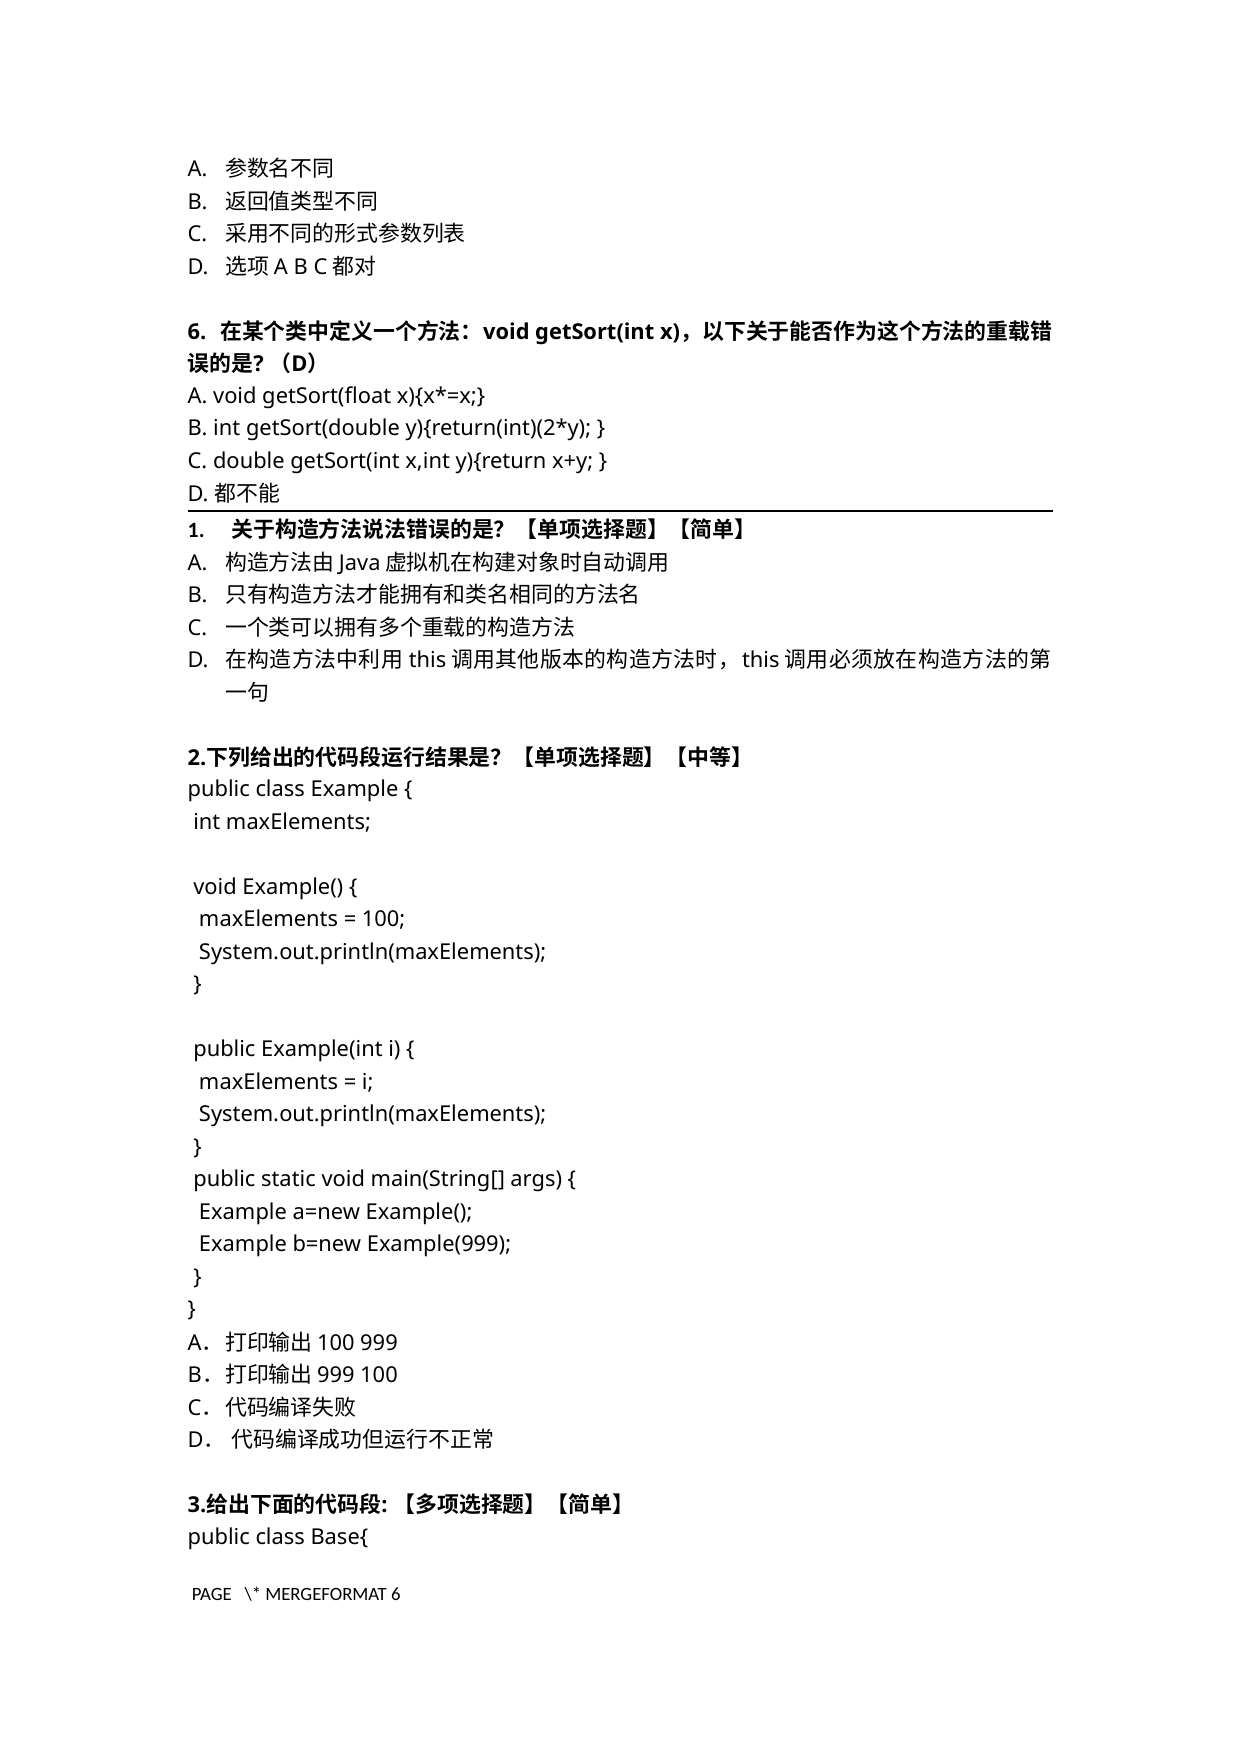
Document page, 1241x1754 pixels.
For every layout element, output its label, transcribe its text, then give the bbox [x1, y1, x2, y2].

list 返回值类型不同 [187, 183, 1053, 216]
list 打印输出100 999 [187, 1324, 1053, 1357]
text int maxElements; [187, 804, 1053, 837]
text } [187, 1129, 1053, 1162]
list 采用不同的形式参数列表 [187, 216, 1053, 248]
text maxElements = 100; [187, 902, 1053, 934]
text B. int getSort(double y){return(int)(2*y); } [187, 411, 1053, 443]
text C. double getSort(int x,int y){return x+y; } [187, 443, 1053, 476]
text D. 都不能 [187, 476, 1053, 512]
text public Example(int i) { [187, 1032, 1053, 1064]
list 选项 A B C 都对 [187, 248, 1053, 281]
list 构造方法由Java虚拟机在构建对象时自动调用 [187, 544, 1053, 577]
list 只有构造方法才能拥有和类名相同的方法名 [187, 577, 1053, 609]
text public class Example { [187, 772, 1053, 804]
text } [187, 967, 1053, 999]
text 3.给出下面的代码段: 【多项选择题】【简单】 [187, 1487, 1053, 1519]
list 一个类可以拥有多个重载的构造方法 [187, 609, 1053, 642]
text } [187, 1259, 1053, 1292]
list 在构造方法中利用this调用其他版本的构造方法时，this调用必须放在构造方法的第一句 [187, 642, 1053, 707]
text public class Base{ [187, 1519, 1053, 1552]
list 在某个类中定义一个方法：void getSort(int x)，以下关于能否作为这个方法的重载错误的是? （D） [187, 313, 1053, 378]
text Example b=new Example(999); [187, 1227, 1053, 1259]
list 参数名不同 [187, 151, 1053, 183]
list 关于构造方法说法错误的是？【单项选择题】【简单】 [187, 512, 1053, 544]
text } [187, 1292, 1053, 1324]
text A. void getSort(float x){x*=x;} [187, 378, 1053, 411]
list 代码编译成功但运行不正常 [187, 1422, 1053, 1454]
text maxElements = i; [187, 1064, 1053, 1097]
list 打印输出999 100 [187, 1357, 1053, 1389]
text System.out.println(maxElements); [187, 934, 1053, 967]
text 2.下列给出的代码段运行结果是？【单项选择题】【中等】 [187, 739, 1053, 772]
text Example a=new Example(); [187, 1194, 1053, 1227]
text void Example() { [187, 869, 1053, 902]
text System.out.println(maxElements); [187, 1097, 1053, 1129]
text public static void main(String[] args) { [187, 1162, 1053, 1194]
list 代码编译失败 [187, 1389, 1053, 1422]
